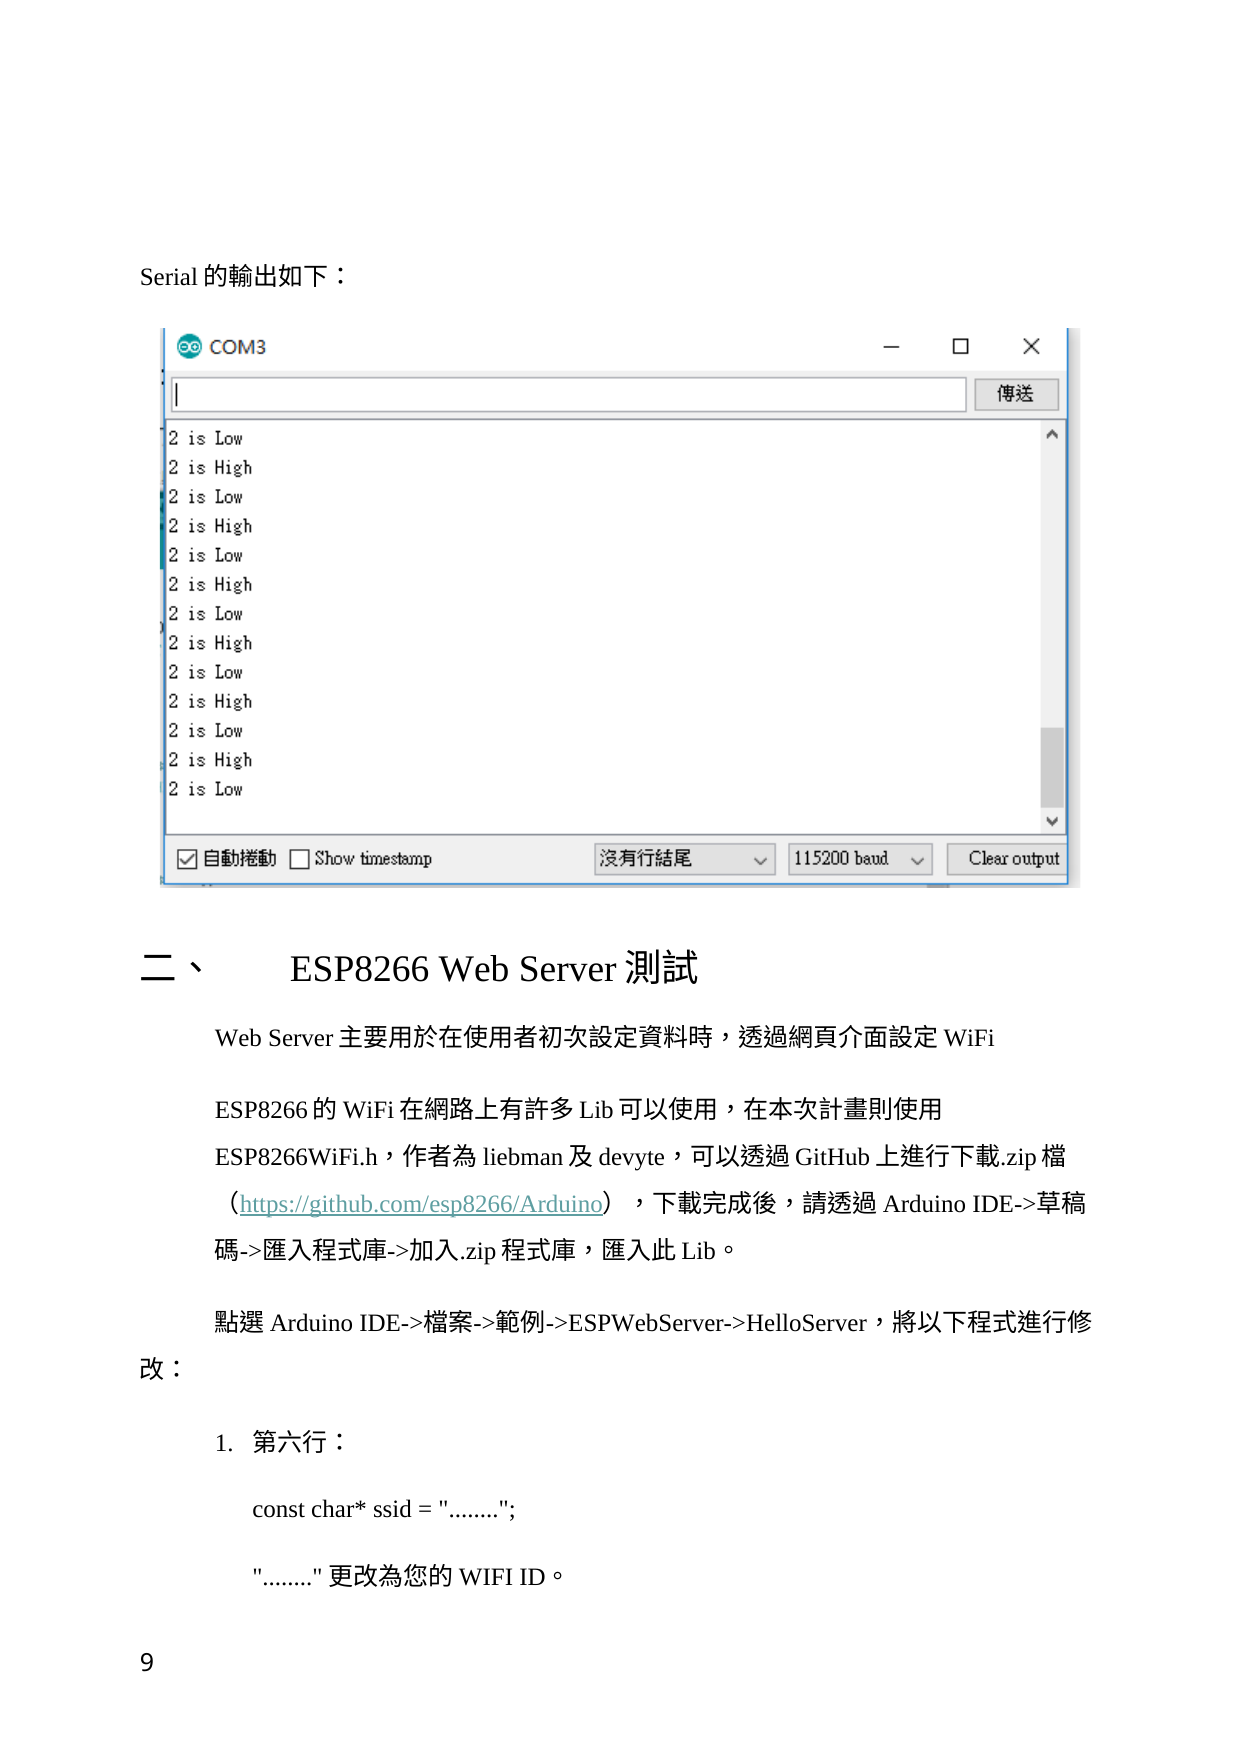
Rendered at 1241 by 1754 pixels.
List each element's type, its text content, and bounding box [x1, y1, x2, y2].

text 點選Arduino IDE->檔案->範例->ESPWebServer->HelloServer，將以下程式進行修改： [139, 1303, 1101, 1386]
list Serial的輸出如下： [139, 257, 1101, 293]
list const char* ssid = "........"; [252, 1494, 1101, 1523]
picture [159, 328, 1081, 888]
subtitle ESP8266 Web Server測試 [139, 938, 1101, 992]
list 第六行： [214, 1422, 1101, 1458]
list "........" 更改為您的WIFI ID。 [252, 1556, 1101, 1593]
text Web Server主要用於在使用者初次設定資料時，透過網頁介面設定WiFi [214, 1017, 1101, 1054]
text ESP8266的WiFi在網路上有許多Lib可以使用，在本次計畫則使用ESP8266WiFi.h，作者為liebman及devyte，可以透過GitHub上進行下載.zip檔（https://github.com/esp8266/Arduino），下載完成後，請透過Arduino IDE->草稿碼->匯入程式庫->加入.zip程式庫，匯入此Lib。 [214, 1089, 1101, 1267]
